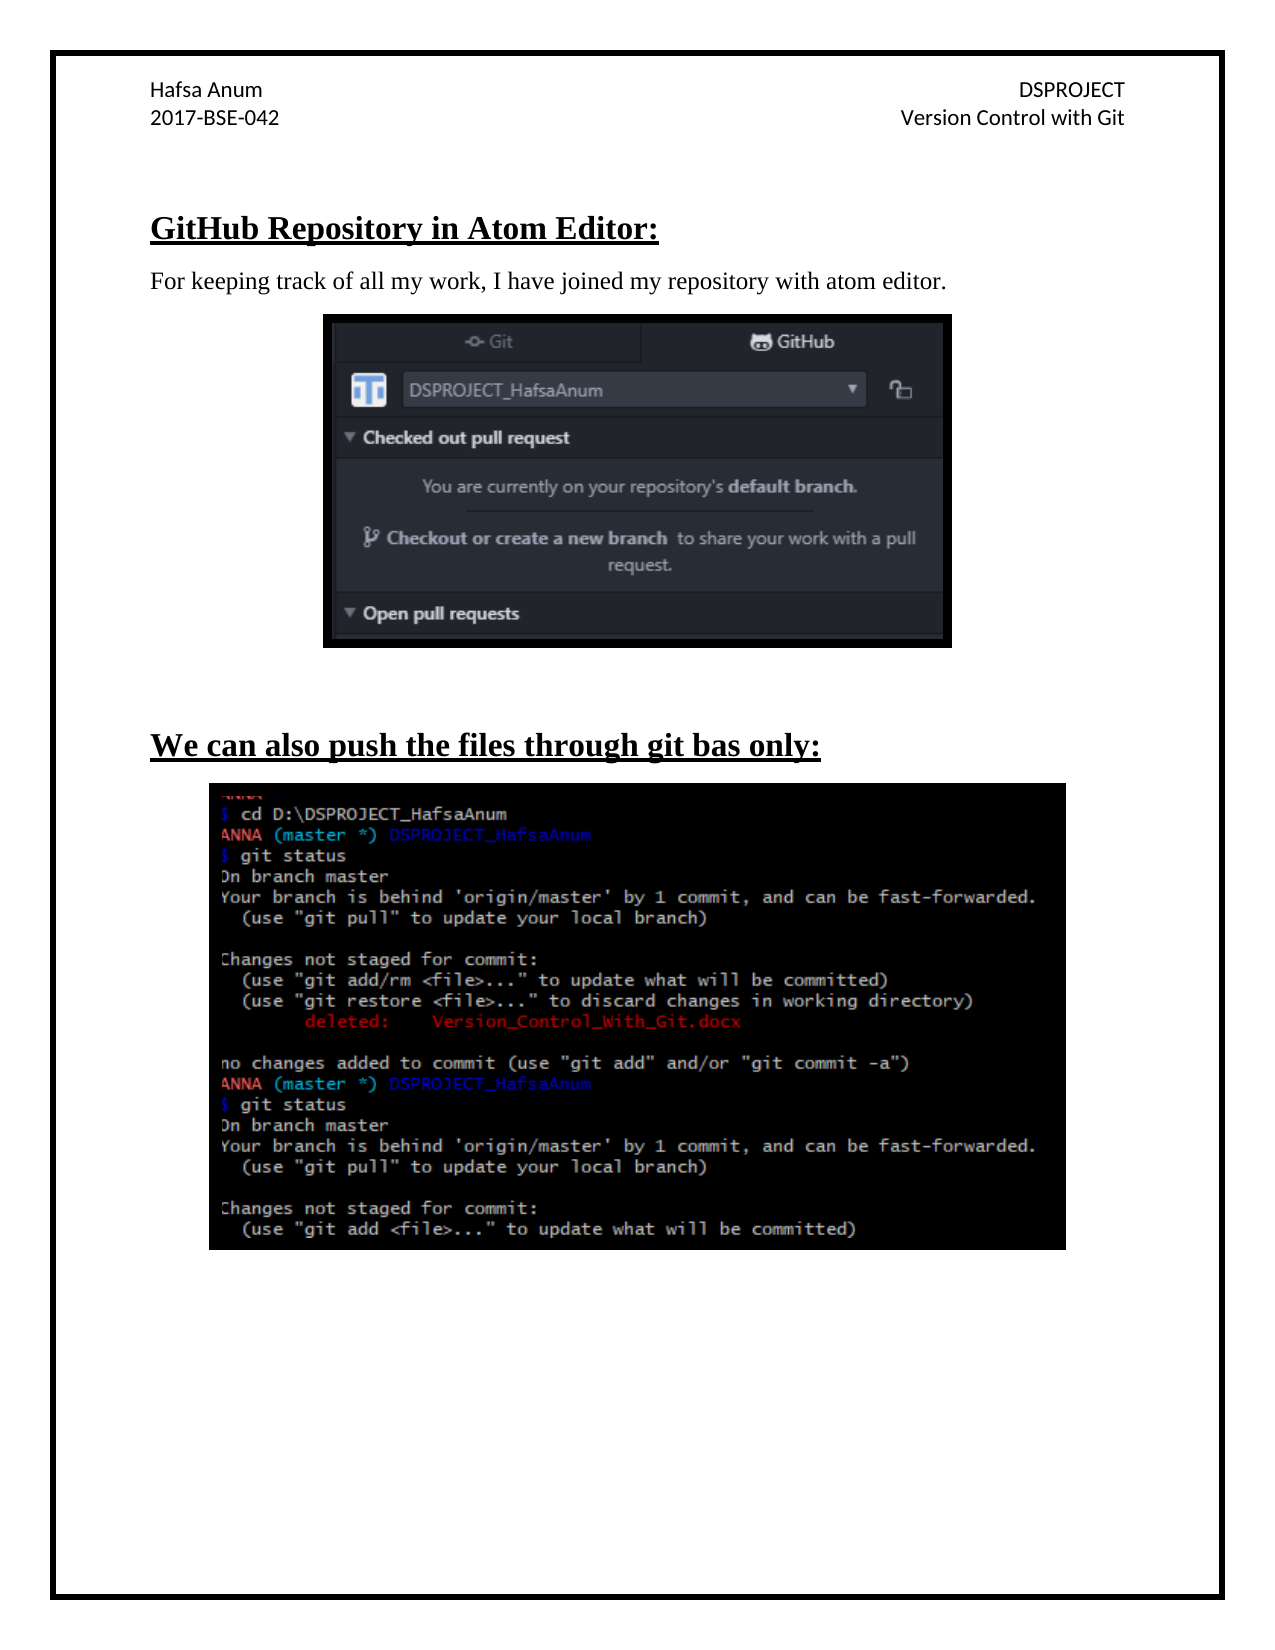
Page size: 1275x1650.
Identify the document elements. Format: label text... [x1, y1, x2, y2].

picture [332, 323, 943, 639]
text For keeping track of all my work, I have joined my repository with atom editor. [150, 266, 1125, 295]
picture [222, 796, 1053, 1238]
text GitHub Repository in Atom Editor: [150, 208, 1125, 246]
text We can also push the files through git bas only: [150, 725, 1125, 763]
